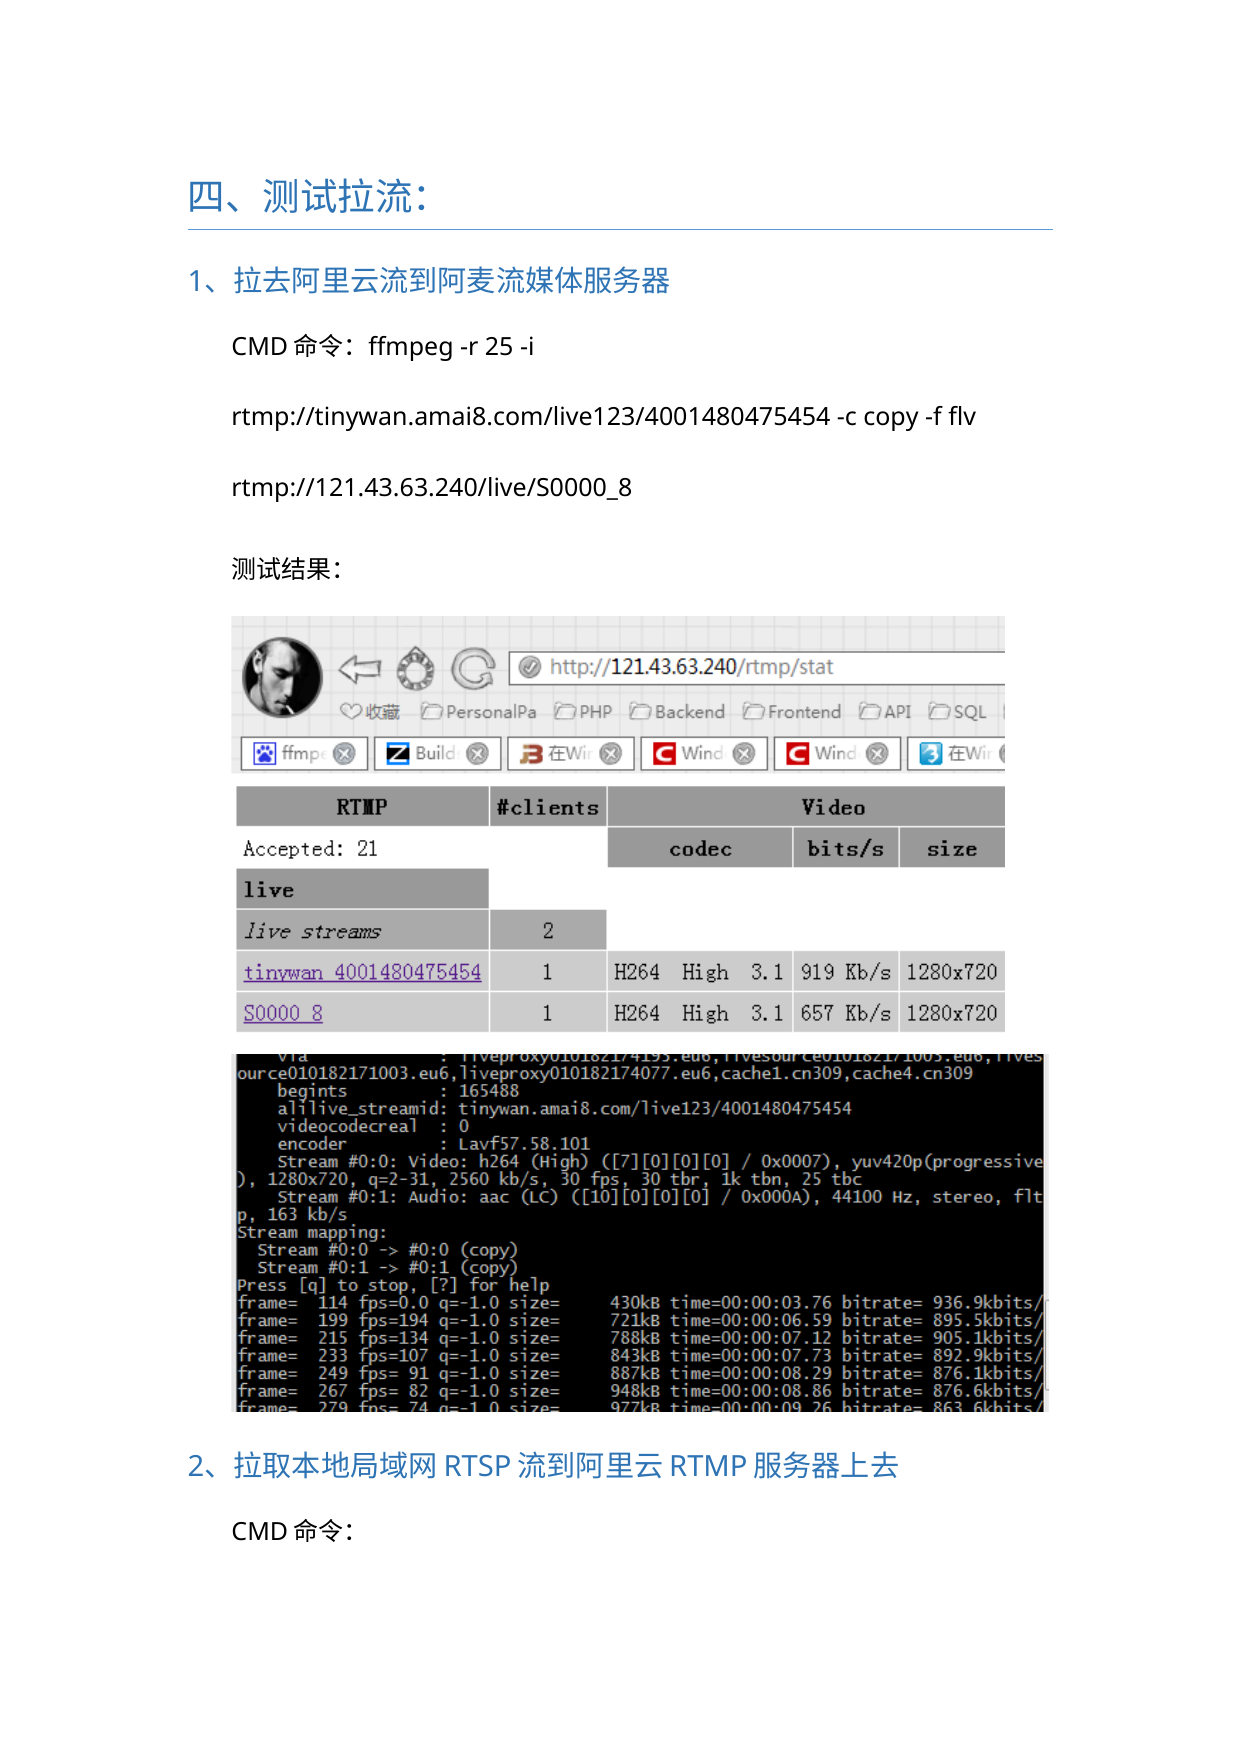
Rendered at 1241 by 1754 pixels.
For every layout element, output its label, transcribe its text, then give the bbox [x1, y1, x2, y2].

subtitle 1、拉去阿里云流到阿麦流媒体服务器 [187, 247, 1053, 312]
list CMD命令：ffmpeg -r 25 -i rtmp://tinywan.amai8.com/live123/4001480475454 -c copy -f flv rtmp://121.43.63.240/live/S0000_8 [231, 312, 1053, 520]
subtitle 2、拉取本地局域网RTSP流到阿里云RTMP服务器上去 [187, 1432, 1053, 1497]
picture [231, 616, 1005, 1035]
list 测试结果： [231, 536, 1053, 601]
picture [231, 1054, 1050, 1412]
subtitle 四、测试拉流： [187, 162, 1053, 230]
list CMD命令： [231, 1497, 1053, 1562]
